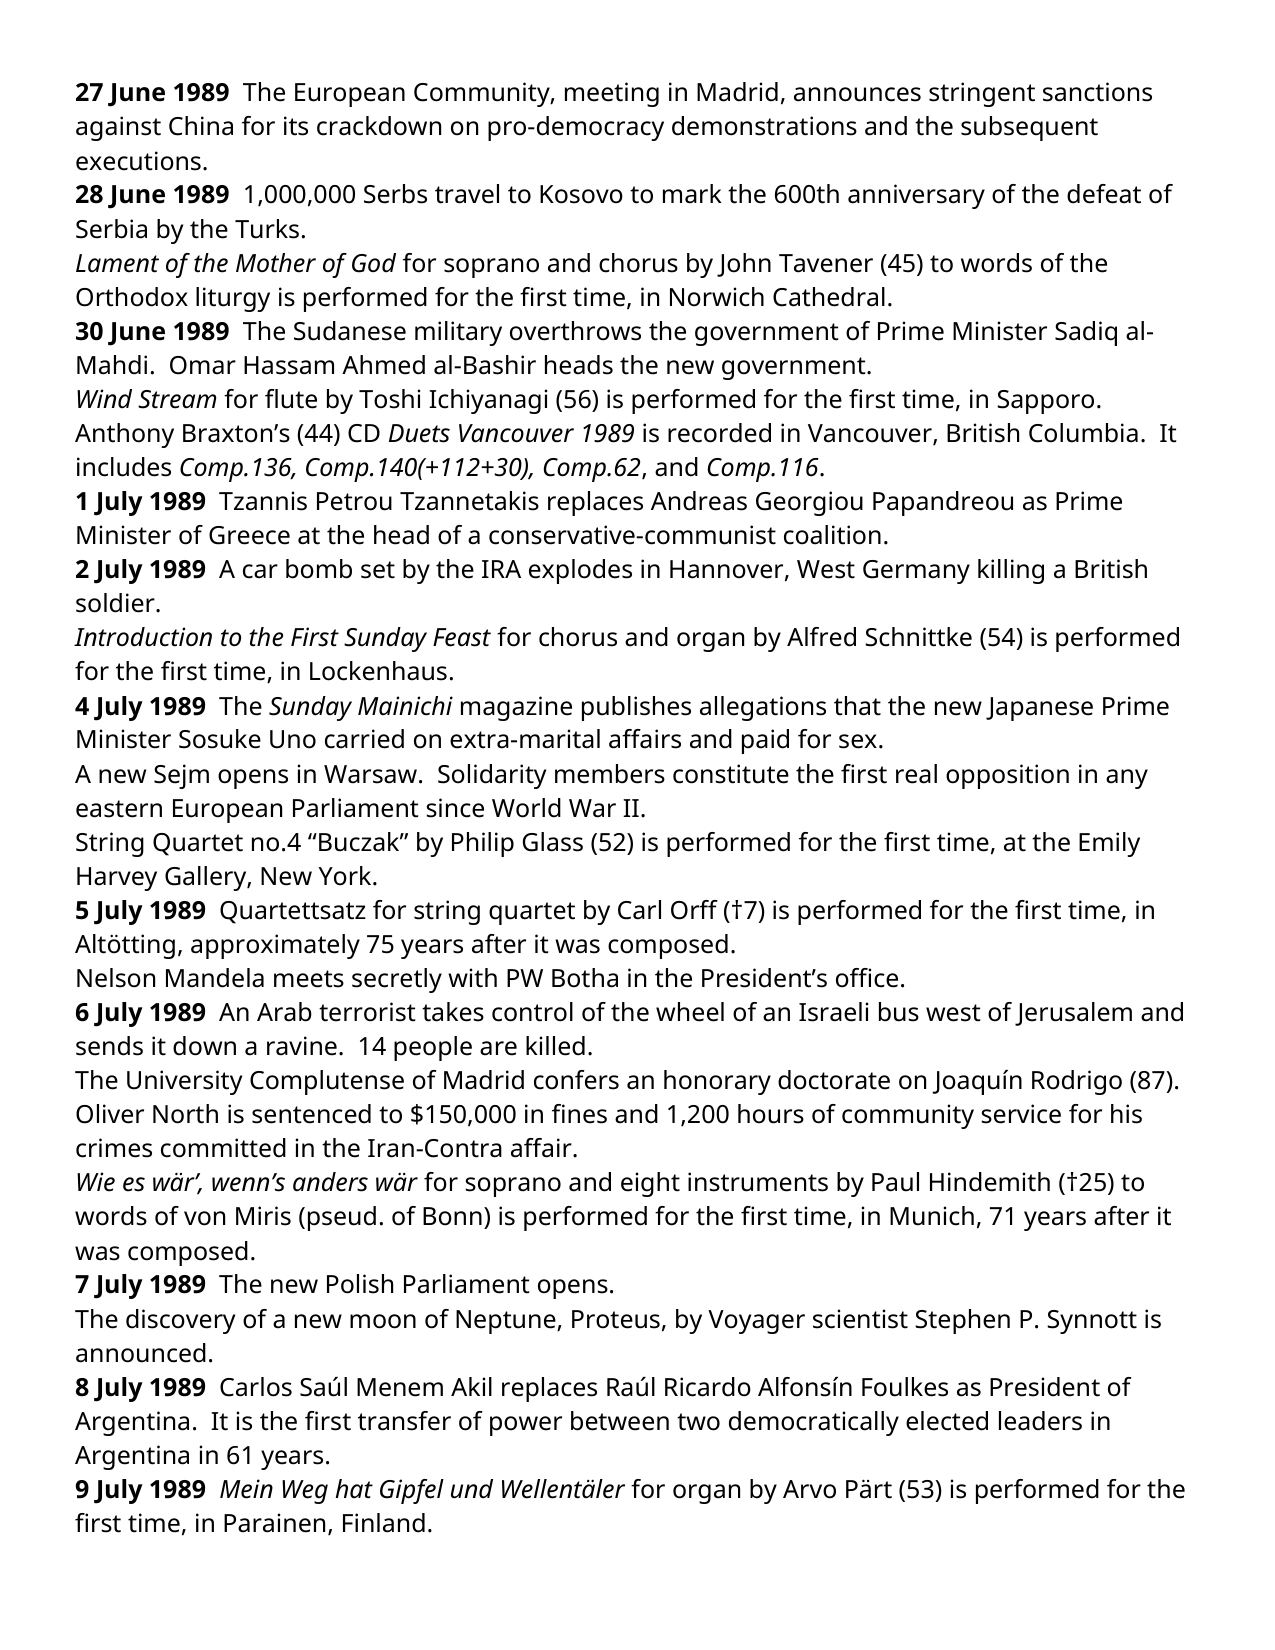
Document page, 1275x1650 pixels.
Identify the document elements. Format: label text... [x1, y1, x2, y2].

text 30 June 1989 The Sudanese military overthrows the government of Prime Minister Sadiq al-Mahdi. Omar Hassam Ahmed al-Bashir heads the new government. [75, 313, 1200, 382]
text Anthony Braxton’s (44) CD Duets Vancouver 1989 is recorded in Vancouver, British Columbia. It includes Comp.136, Comp.140(+112+30), Comp.62, and Comp.116. [75, 416, 1200, 484]
text Wind Stream for flute by Toshi Ichiyanagi (56) is performed for the first time, in Sapporo. [75, 382, 1200, 416]
text 9 July 1989 Mein Weg hat Gipfel und Wellentäler for organ by Arvo Pärt (53) is performed for the first time, in Parainen, Finland. [75, 1472, 1200, 1540]
text Introduction to the First Sunday Feast for chorus and organ by Alfred Schnittke (54) is performed for the first time, in Lockenhaus. [75, 620, 1200, 688]
text 28 June 1989 1,000,000 Serbs travel to Kosovo to mark the 600th anniversary of the defeat of Serbia by the Turks. [75, 177, 1200, 245]
text The discovery of a new moon of Neptune, Proteus, by Voyager scientist Stephen P. Synnott is announced. [75, 1301, 1200, 1369]
text The University Complutense of Madrid confers an honorary doctorate on Joaquín Rodrigo (87). [75, 1063, 1200, 1097]
text 1 July 1989 Tzannis Petrou Tzannetakis replaces Andreas Georgiou Papandreou as Prime Minister of Greece at the head of a conservative-communist coalition. [75, 484, 1200, 552]
text 6 July 1989 An Arab terrorist takes control of the wheel of an Israeli bus west of Jerusalem and sends it down a ravine. 14 people are killed. [75, 995, 1200, 1063]
text String Quartet no.4 “Buczak” by Philip Glass (52) is performed for the first time, at the Emily Harvey Gallery, New York. [75, 824, 1200, 892]
text 7 July 1989 The new Polish Parliament opens. [75, 1267, 1200, 1301]
text Oliver North is sentenced to $150,000 in fines and 1,200 hours of community service for his crimes committed in the Iran-Contra affair. [75, 1097, 1200, 1165]
text 2 July 1989 A car bomb set by the IRA explodes in Hannover, West Germany killing a British soldier. [75, 552, 1200, 620]
text 5 July 1989 Quartettsatz for string quartet by Carl Orff (†7) is performed for the first time, in Altötting, approximately 75 years after it was composed. [75, 892, 1200, 961]
text 4 July 1989 The Sunday Mainichi magazine publishes allegations that the new Japanese Prime Minister Sosuke Uno carried on extra-marital affairs and paid for sex. [75, 688, 1200, 756]
text 27 June 1989 The European Community, meeting in Madrid, announces stringent sanctions against China for its crackdown on pro-democracy demonstrations and the subsequent executions. [75, 75, 1200, 177]
text Nelson Mandela meets secretly with PW Botha in the President’s office. [75, 961, 1200, 995]
text Lament of the Mother of God for soprano and chorus by John Tavener (45) to words of the Orthodox liturgy is performed for the first time, in Norwich Cathedral. [75, 245, 1200, 313]
text Wie es wär’, wenn’s anders wär for soprano and eight instruments by Paul Hindemith (†25) to words of von Miris (pseud. of Bonn) is performed for the first time, in Munich, 71 years after it was composed. [75, 1165, 1200, 1267]
text A new Sejm opens in Warsaw. Solidarity members constitute the first real opposition in any eastern European Parliament since World War II. [75, 756, 1200, 824]
